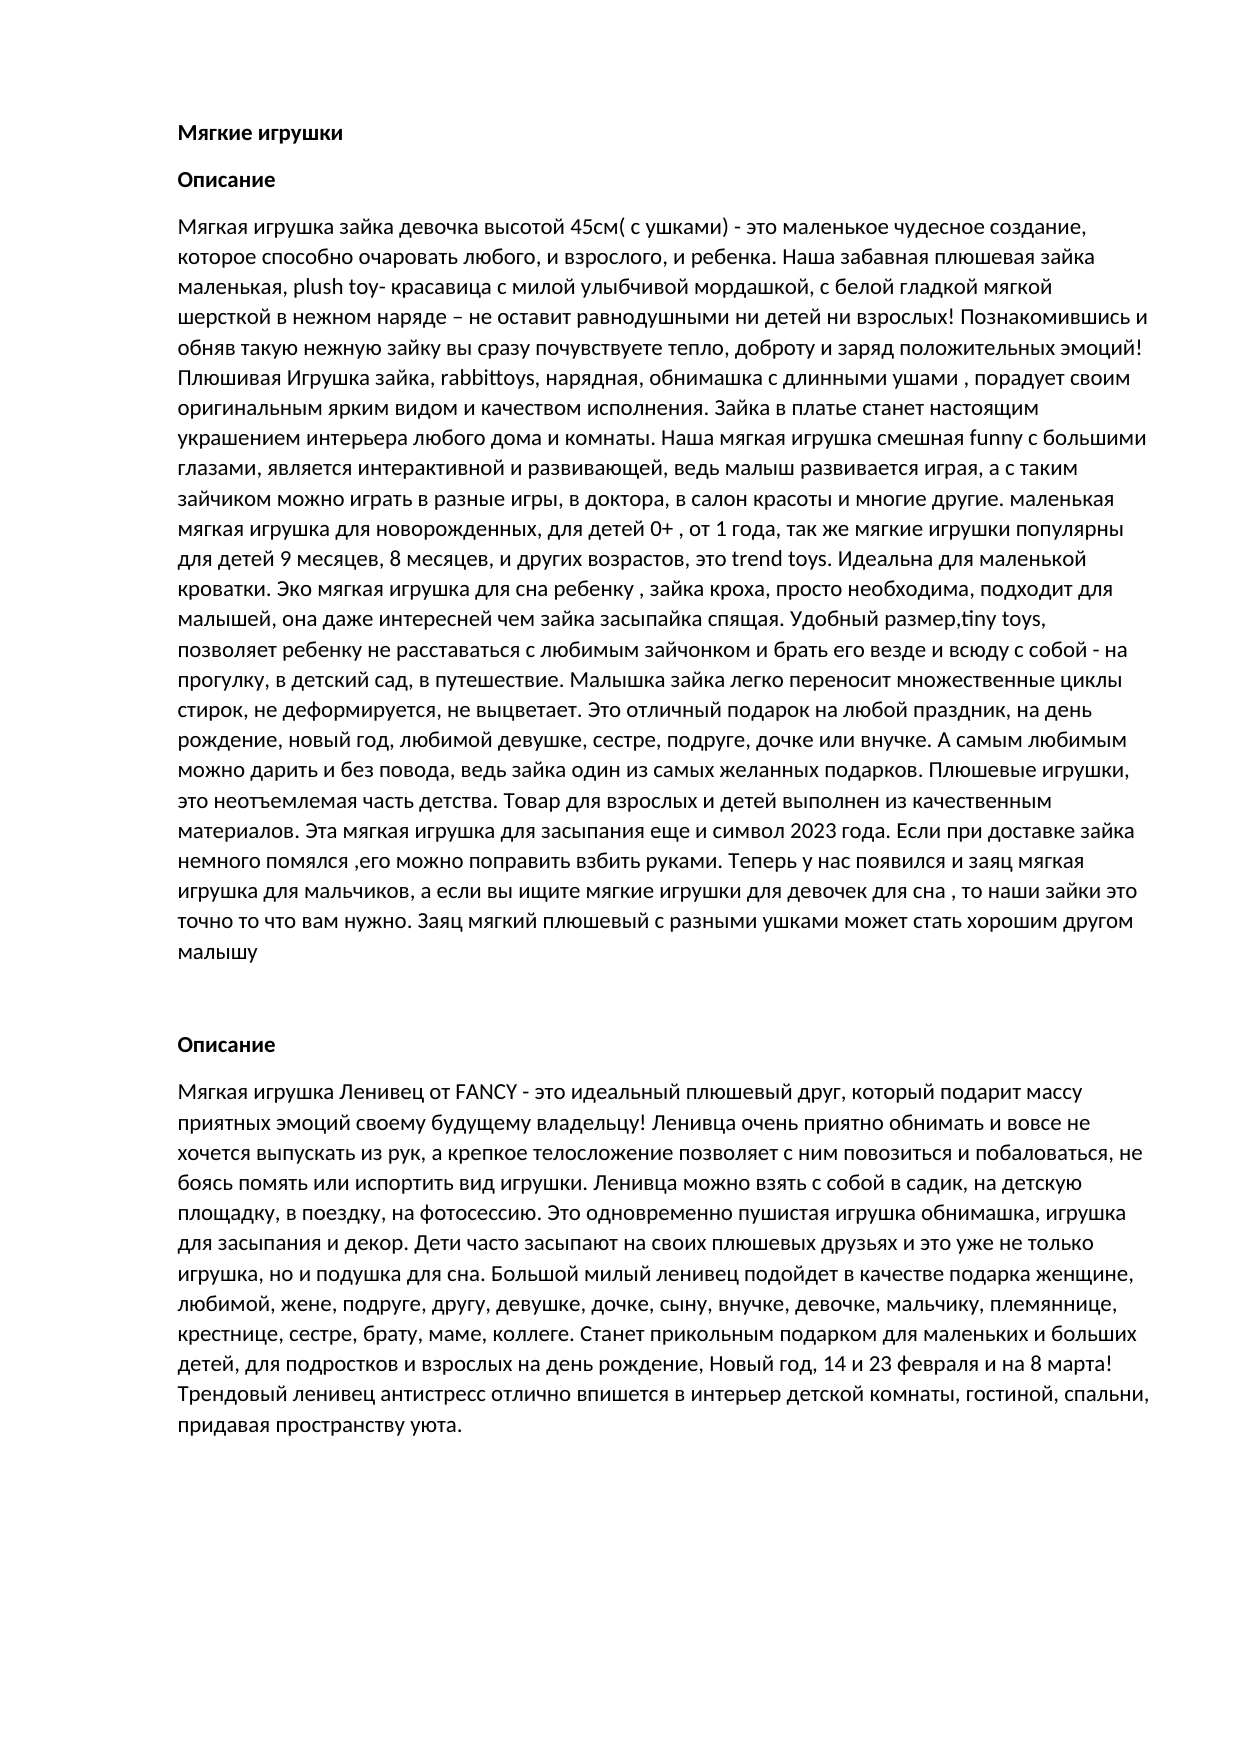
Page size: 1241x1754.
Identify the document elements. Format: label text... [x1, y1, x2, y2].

text Описание [177, 165, 1152, 193]
text Описание [177, 1031, 1152, 1059]
text Мягкая игрушка зайка девочка высотой 45см( с ушками) - это маленькое чудесное создание, которое способно очаровать любого, и взрослого, и ребенка. Наша забавная плюшевая зайка маленькая, plush toy- красавица с милой улыбчивой мордашкой, с белой гладкой мягкой шерсткой в нежном наряде – не оставит равнодушными ни детей ни взрослых! Познакомившись и обняв такую нежную зайку вы сразу почувствуете тепло, доброту и заряд положительных эмоций! Плюшивая Игрушка зайка, rabbittoys, нарядная, обнимашка с длинными ушами , порадует своим оригинальным ярким видом и качеством исполнения. Зайка в платье станет настоящим украшением интерьера любого дома и комнаты. Наша мягкая игрушка смешная funny с большими глазами, является интерактивной и развивающей, ведь малыш развивается играя, а с таким зайчиком можно играть в разные игры, в доктора, в салон красоты и многие другие. маленькая мягкая игрушка для новорожденных, для детей 0+ , от 1 года, так же мягкие игрушки популярны для детей 9 месяцев, 8 месяцев, и других возрастов, это trend toys. Идеальна для маленькой кроватки. Эко мягкая игрушка для сна ребенку , зайка кроха, просто необходима, подходит для малышей, она даже интересней чем зайка засыпайка спящая. Удобный размер,tiny toys, позволяет ребенку не расставаться с любимым зайчонком и брать его везде и всюду с собой - на прогулку, в детский сад, в путешествие. Малышка зайка легко переносит множественные циклы стирок, не деформируется, не выцветает. Это отличный подарок на любой праздник, на день рождение, новый год, любимой девушке, сестре, подруге, дочке или внучке. А самым любимым можно дарить и без повода, ведь зайка один из самых желанных подарков. Плюшевые игрушки, это неотъемлемая часть детства. Товар для взрослых и детей выполнен из качественным материалов. Эта мягкая игрушка для засыпания еще и символ 2023 года. Если при доставке зайка немного помялся ,его можно поправить взбить руками. Теперь у нас появился и заяц мягкая игрушка для мальчиков, а если вы ищите мягкие игрушки для девочек для сна , то наши зайки это точно то что вам нужно. Заяц мягкий плюшевый с разными ушками может стать хорошим другом малышу [177, 212, 1152, 965]
text Мягкая игрушка Ленивец от FANCY - это идеальный плюшевый друг, который подарит массу приятных эмоций своему будущему владельцу! Ленивца очень приятно обнимать и вовсе не хочется выпускать из рук, а крепкое телосложение позволяет с ним повозиться и побаловаться, не боясь помять или испортить вид игрушки. Ленивца можно взять с собой в садик, на детскую площадку, в поездку, на фотосессию. Это одновременно пушистая игрушка обнимашка, игрушка для засыпания и декор. Дети часто засыпают на своих плюшевых друзьях и это уже не только игрушка, но и подушка для сна. Большой милый ленивец подойдет в качестве подарка женщине, любимой, жене, подруге, другу, девушке, дочке, сыну, внучке, девочке, мальчику, племяннице, крестнице, сестре, брату, маме, коллеге. Станет прикольным подарком для маленьких и больших детей, для подростков и взрослых на день рождение, Новый год, 14 и 23 февраля и на 8 марта! Трендовый ленивец антистресс отлично впишется в интерьер детской комнаты, гостиной, спальни, придавая пространству уюта. [177, 1077, 1152, 1438]
text Мягкие игрушки [177, 118, 1152, 146]
